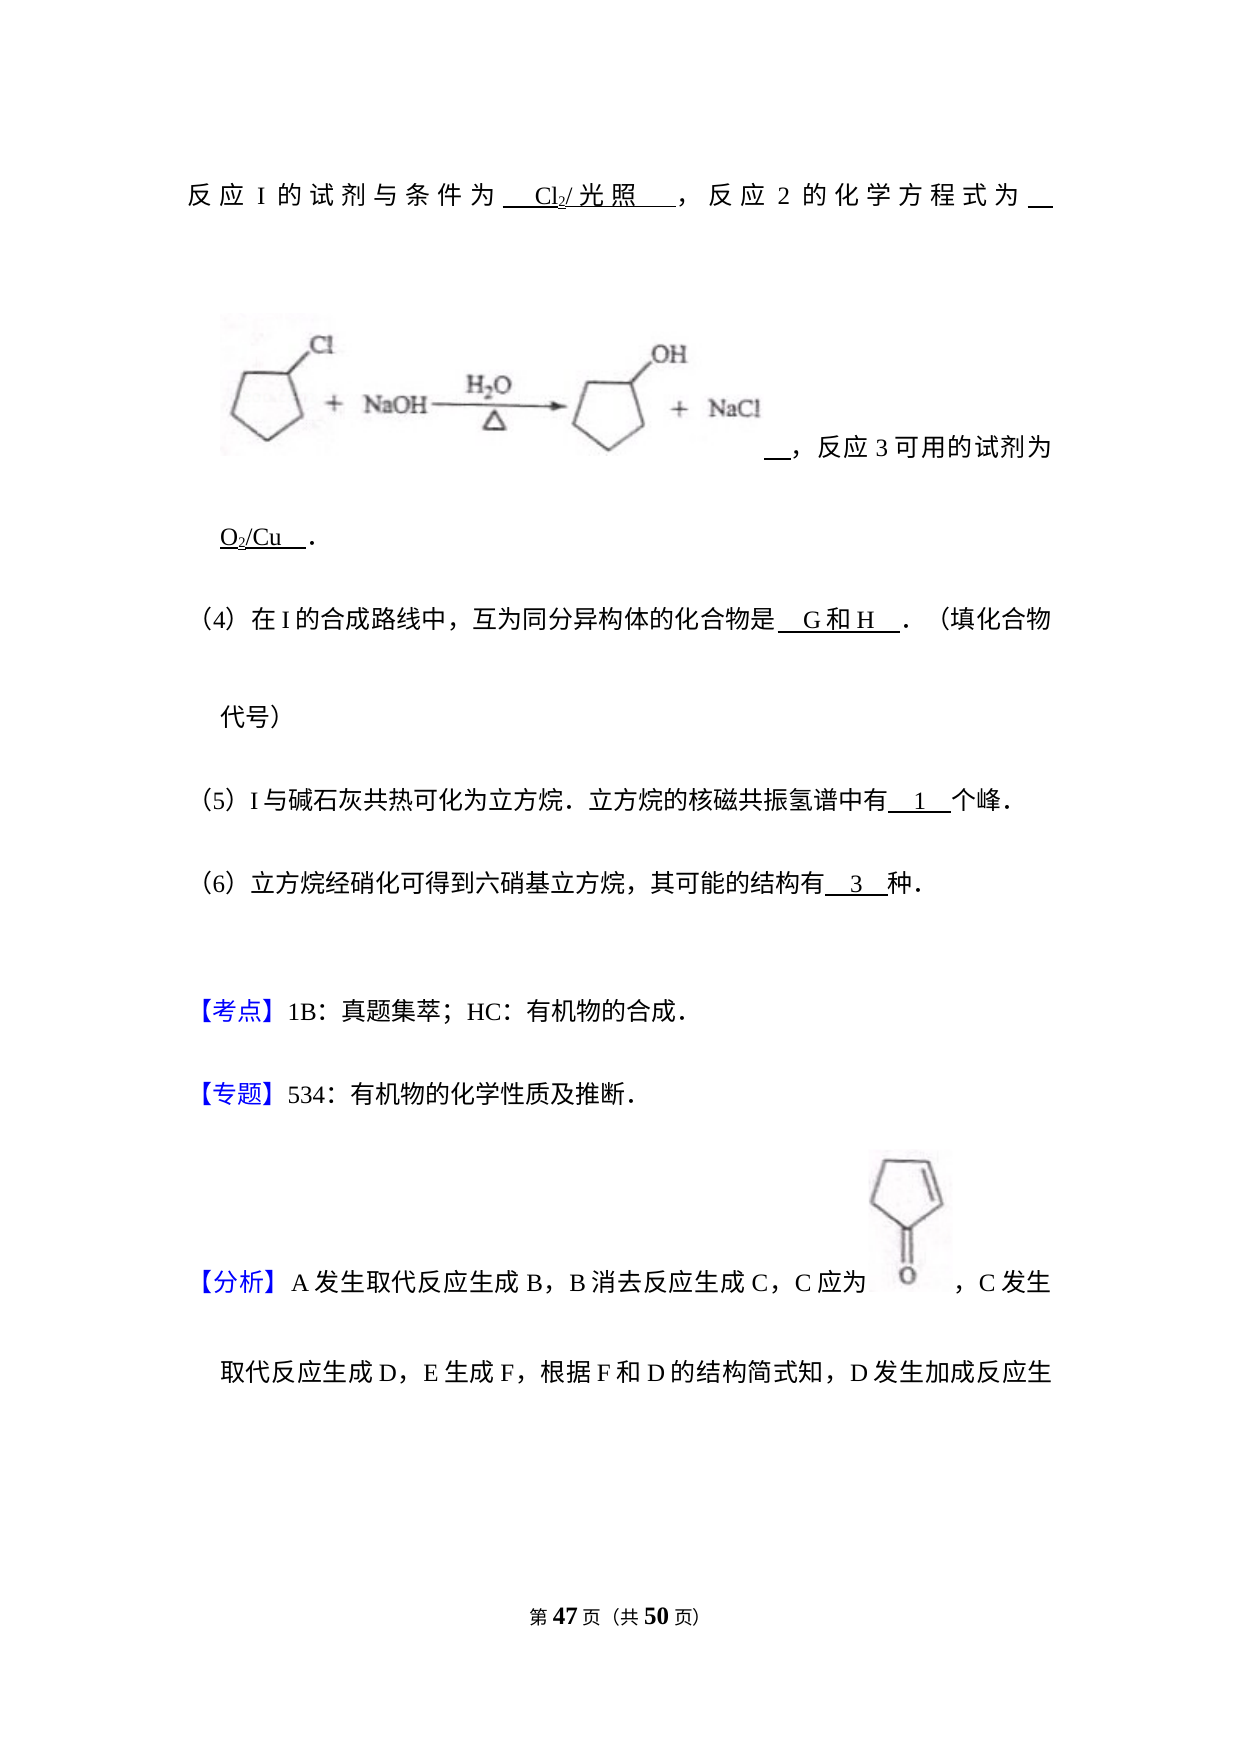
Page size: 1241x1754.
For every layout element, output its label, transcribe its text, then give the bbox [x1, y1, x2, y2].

text （6）立方烷经硝化可得到六硝基立方烷，其可能的结构有 3 种． [187, 849, 1053, 914]
picture [868, 1149, 953, 1292]
text 反应I的试剂与条件为 Cl2/光照 ，反应2的化学方程式为 ，反应3可用的试剂为 O2/Cu ． [187, 161, 1053, 567]
text （4）在I的合成路线中，互为同分异构体的化合物是 G和H ．（填化合物代号） [187, 585, 1053, 748]
text 【考点】1B：真题集萃；HC：有机物的合成．菁优网版权所有 [187, 977, 1053, 1042]
text （5）I与碱石灰共热可化为立方烷．立方烷的核磁共振氢谱中有 1 个峰． [187, 766, 1053, 831]
picture [220, 313, 764, 456]
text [187, 1143, 1053, 1403]
text 【专题】534：有机物的化学性质及推断． [187, 1060, 1053, 1125]
